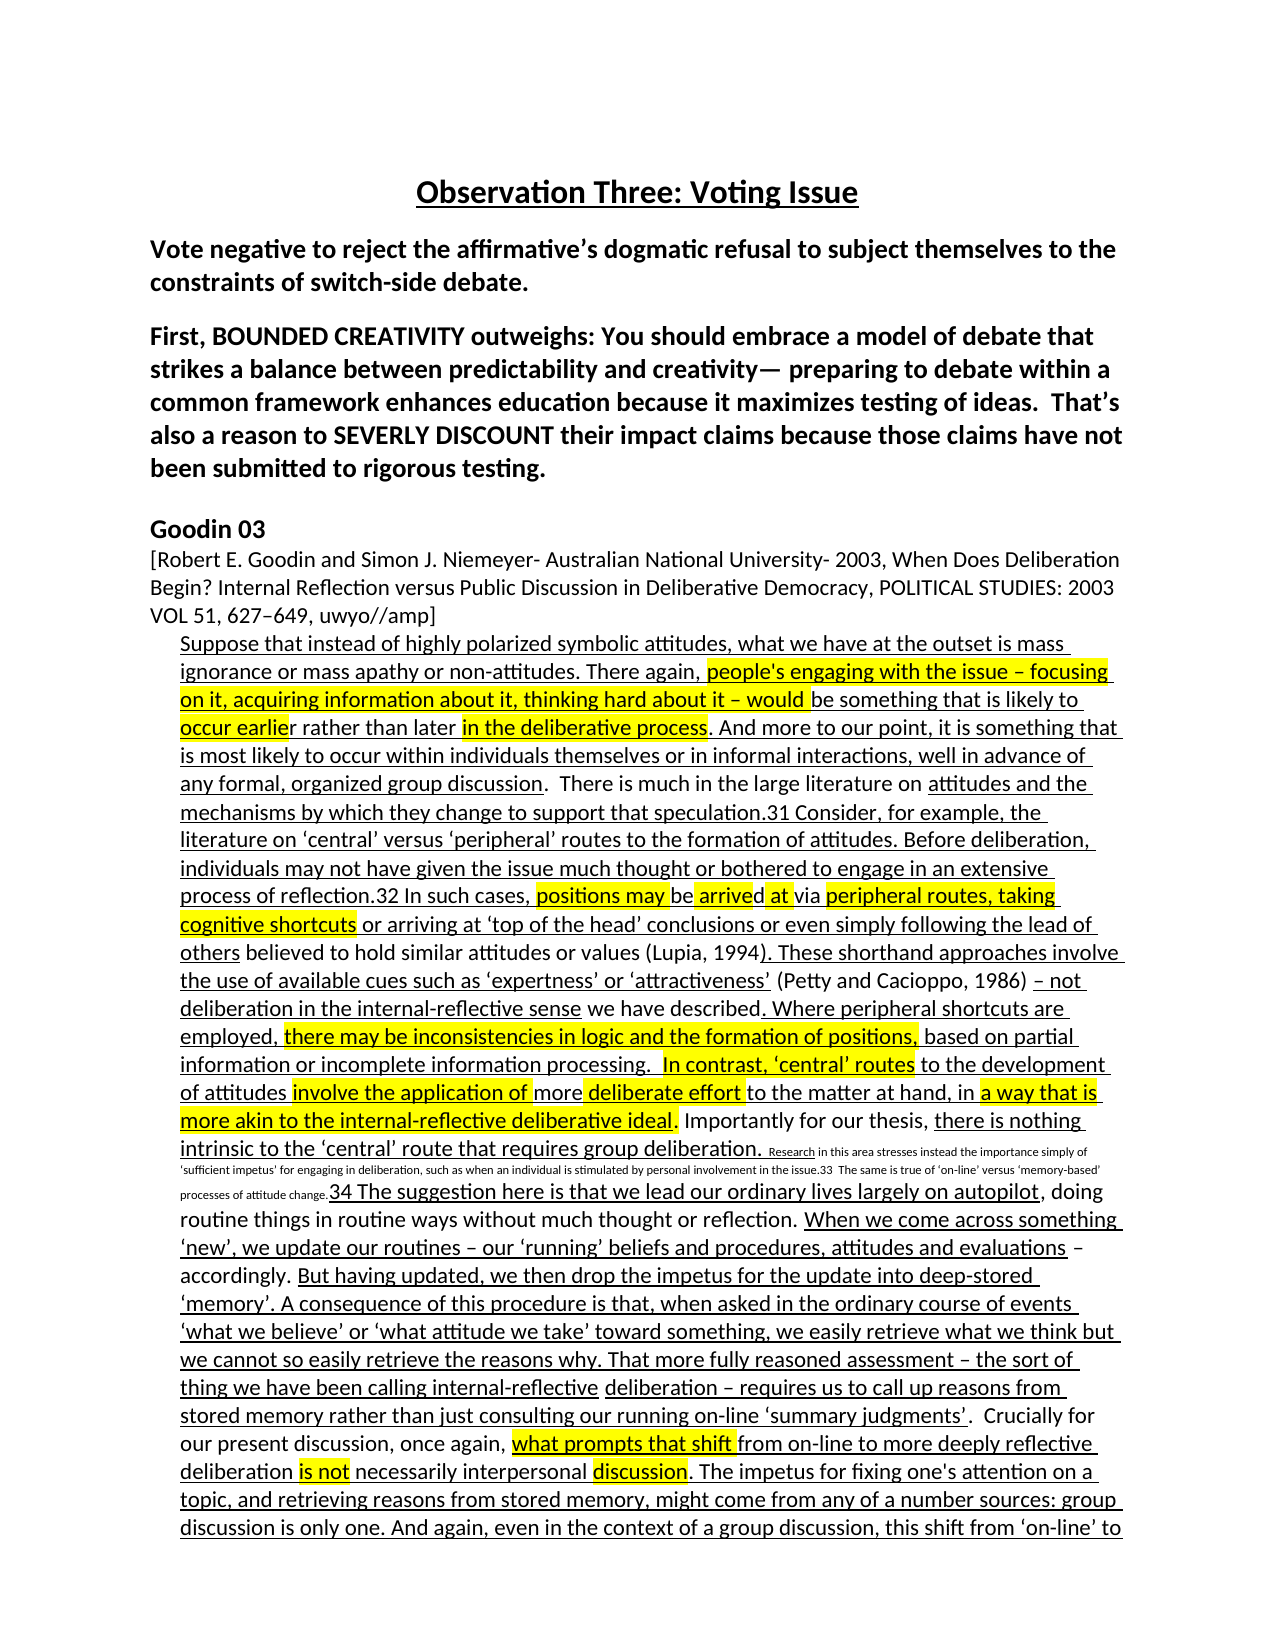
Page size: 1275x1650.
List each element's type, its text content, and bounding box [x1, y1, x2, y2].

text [180, 629, 1125, 1541]
text Observation Three: Voting Issue [150, 171, 1125, 212]
text [Robert E. Goodin and Simon J. Niemeyer- Australian National University- 2003, When Does Deliberation Begin? Internal Reflection versus Public Discussion in Deliberative Democracy, POLITICAL STUDIES: 2003 VOL 51, 627–649, uwyo//amp] [150, 545, 1125, 629]
text Vote negative to reject the affirmative’s dogmatic refusal to subject themselves to the constraints of switch-side debate. [150, 232, 1125, 298]
text First, BOUNDED CREATIVITY outweighs: You should embrace a model of debate that strikes a balance between predictability and creativity— preparing to debate within a common framework enhances education because it maximizes testing of ideas. That’s also a reason to SEVERLY DISCOUNT their impact claims because those claims have not been submitted to rigorous testing. [150, 319, 1125, 484]
text Goodin 03 [150, 484, 1125, 545]
